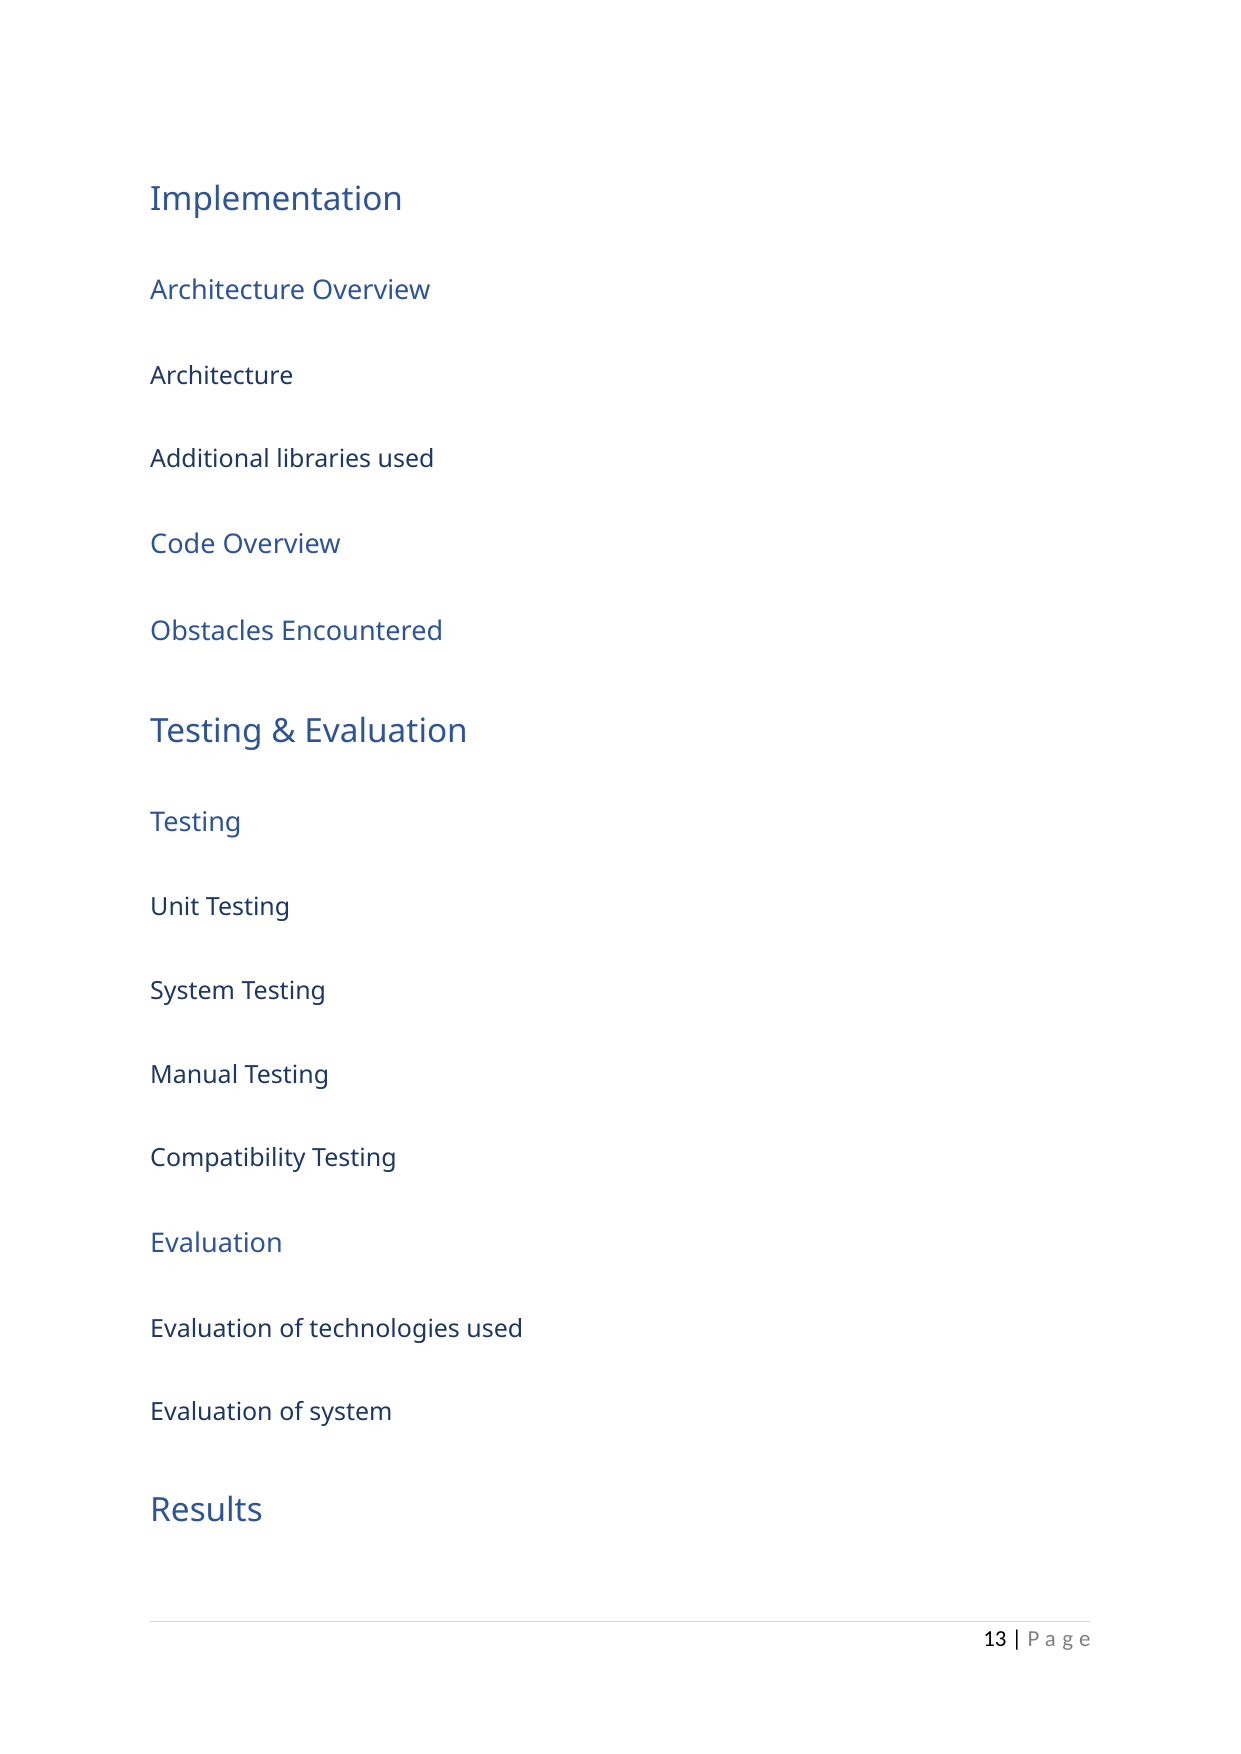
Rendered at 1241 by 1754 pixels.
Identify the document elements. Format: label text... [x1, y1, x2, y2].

subtitle Manual Testing [150, 1056, 1090, 1090]
subtitle Architecture Overview [150, 271, 1090, 308]
subtitle System Testing [150, 973, 1090, 1007]
subtitle Evaluation of system [150, 1394, 1090, 1428]
subtitle Testing [150, 802, 1090, 839]
subtitle Additional libraries used [150, 441, 1090, 475]
subtitle Code Overview [150, 525, 1090, 562]
subtitle Evaluation of technologies used [150, 1310, 1090, 1344]
subtitle Results [150, 1486, 1090, 1531]
subtitle Architecture [150, 357, 1090, 392]
subtitle Implementation [150, 175, 1090, 220]
subtitle Evaluation [150, 1223, 1090, 1260]
subtitle Obstacles Encountered [150, 611, 1090, 648]
subtitle Unit Testing [150, 889, 1090, 923]
subtitle Testing & Evaluation [150, 706, 1090, 752]
subtitle Compatibility Testing [150, 1140, 1090, 1174]
